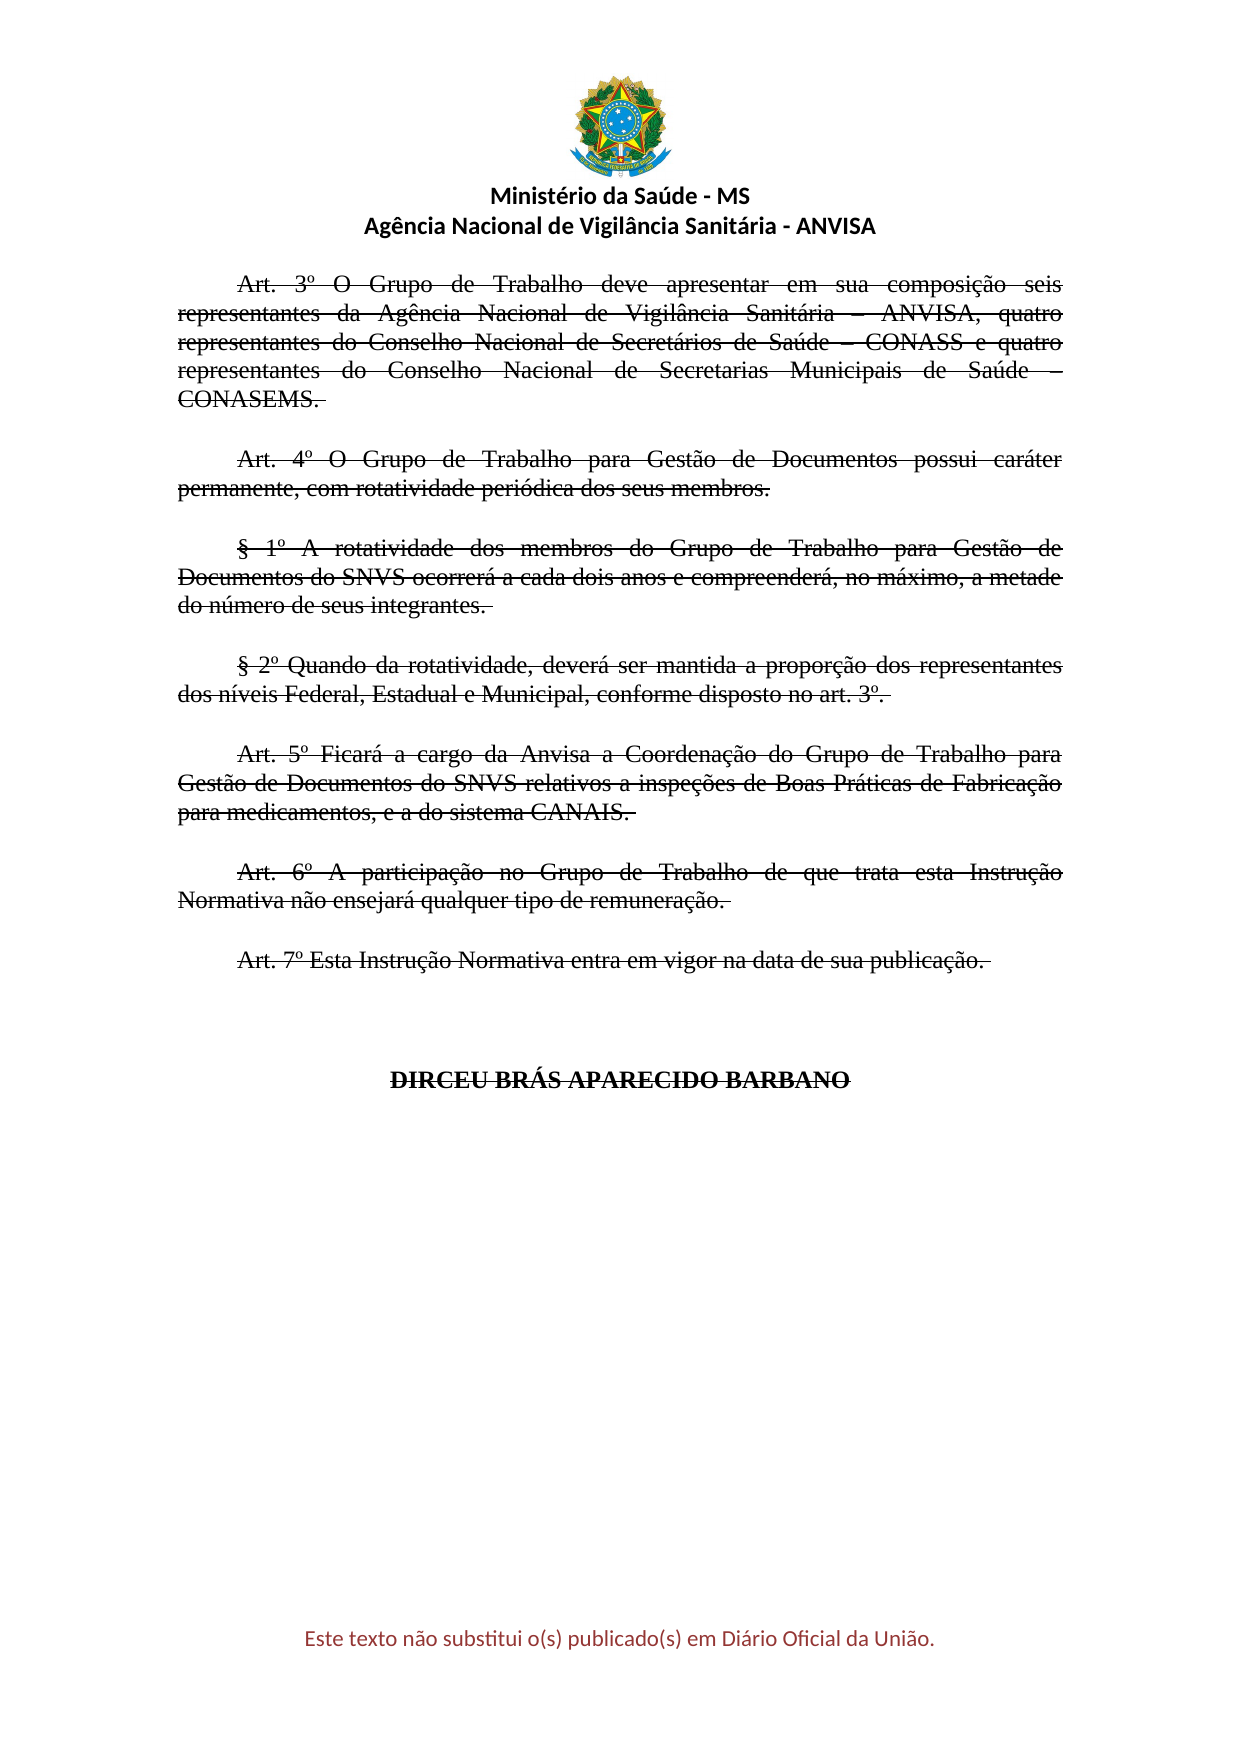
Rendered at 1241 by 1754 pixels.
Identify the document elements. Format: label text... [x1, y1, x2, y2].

text Art. 4º O Grupo de Trabalho para Gestão de Documentos possui caráter permanente, com rotatividade periódica dos seus membros. [177, 444, 1063, 502]
text DIRCEU BRÁS APARECIDO BARBANO [177, 1065, 1063, 1094]
text § 1º A rotatividade dos membros do Grupo de Trabalho para Gestão de Documentos do SNVS ocorrerá a cada dois anos e compreenderá, no máximo, a metade do número de seus integrantes. [177, 533, 1063, 577]
text Art. 5º Ficará a cargo da Anvisa a Coordenação do Grupo de Trabalho para Gestão de Documentos do SNVS relativos a inspeções de Boas Práticas de Fabricação para medicamentos, e a do sistema CANAIS. [177, 739, 1063, 825]
picture [566, 73, 674, 180]
text Art. 3º O Grupo de Trabalho deve apresentar em sua composição seis representantes da Agência Nacional de Vigilância Sanitária – ANVISA, quatro representantes do Conselho Nacional de Secretários de Saúde – CONASS e quatro representantes do Conselho Nacional de Secretarias Municipais de Saúde – CONASEMS. [177, 372, 1063, 413]
text Art. 3º O Grupo de Trabalho deve apresentar em sua composição seis representantes da Agência Nacional de Vigilância Sanitária – ANVISA, quatro representantes do Conselho Nacional de Secretários de Saúde – CONASS e quatro representantes do Conselho Nacional de Secretarias Municipais de Saúde – CONASEMS. [177, 315, 1063, 342]
text Art. 3º O Grupo de Trabalho deve apresentar em sua composição seis representantes da Agência Nacional de Vigilância Sanitária – ANVISA, quatro representantes do Conselho Nacional de Secretários de Saúde – CONASS e quatro representantes do Conselho Nacional de Secretarias Municipais de Saúde – CONASEMS. [177, 344, 1063, 371]
text Art. 7º Esta Instrução Normativa entra em vigor na data de sua publicação. [177, 945, 1063, 974]
text Art. 3º O Grupo de Trabalho deve apresentar em sua composição seis representantes da Agência Nacional de Vigilância Sanitária – ANVISA, quatro representantes do Conselho Nacional de Secretários de Saúde – CONASS e quatro representantes do Conselho Nacional de Secretarias Municipais de Saúde – CONASEMS. [177, 269, 1063, 313]
text § 1º A rotatividade dos membros do Grupo de Trabalho para Gestão de Documentos do SNVS ocorrerá a cada dois anos e compreenderá, no máximo, a metade do número de seus integrantes. [177, 578, 1063, 619]
text Art. 6º A participação no Grupo de Trabalho de que trata esta Instrução Normativa não ensejará qualquer tipo de remuneração. [177, 857, 1063, 914]
text § 2º Quando da rotatividade, deverá ser mantida a proporção dos representantes dos níveis Federal, Estadual e Municipal, conforme disposto no art. 3º. [177, 650, 1063, 708]
